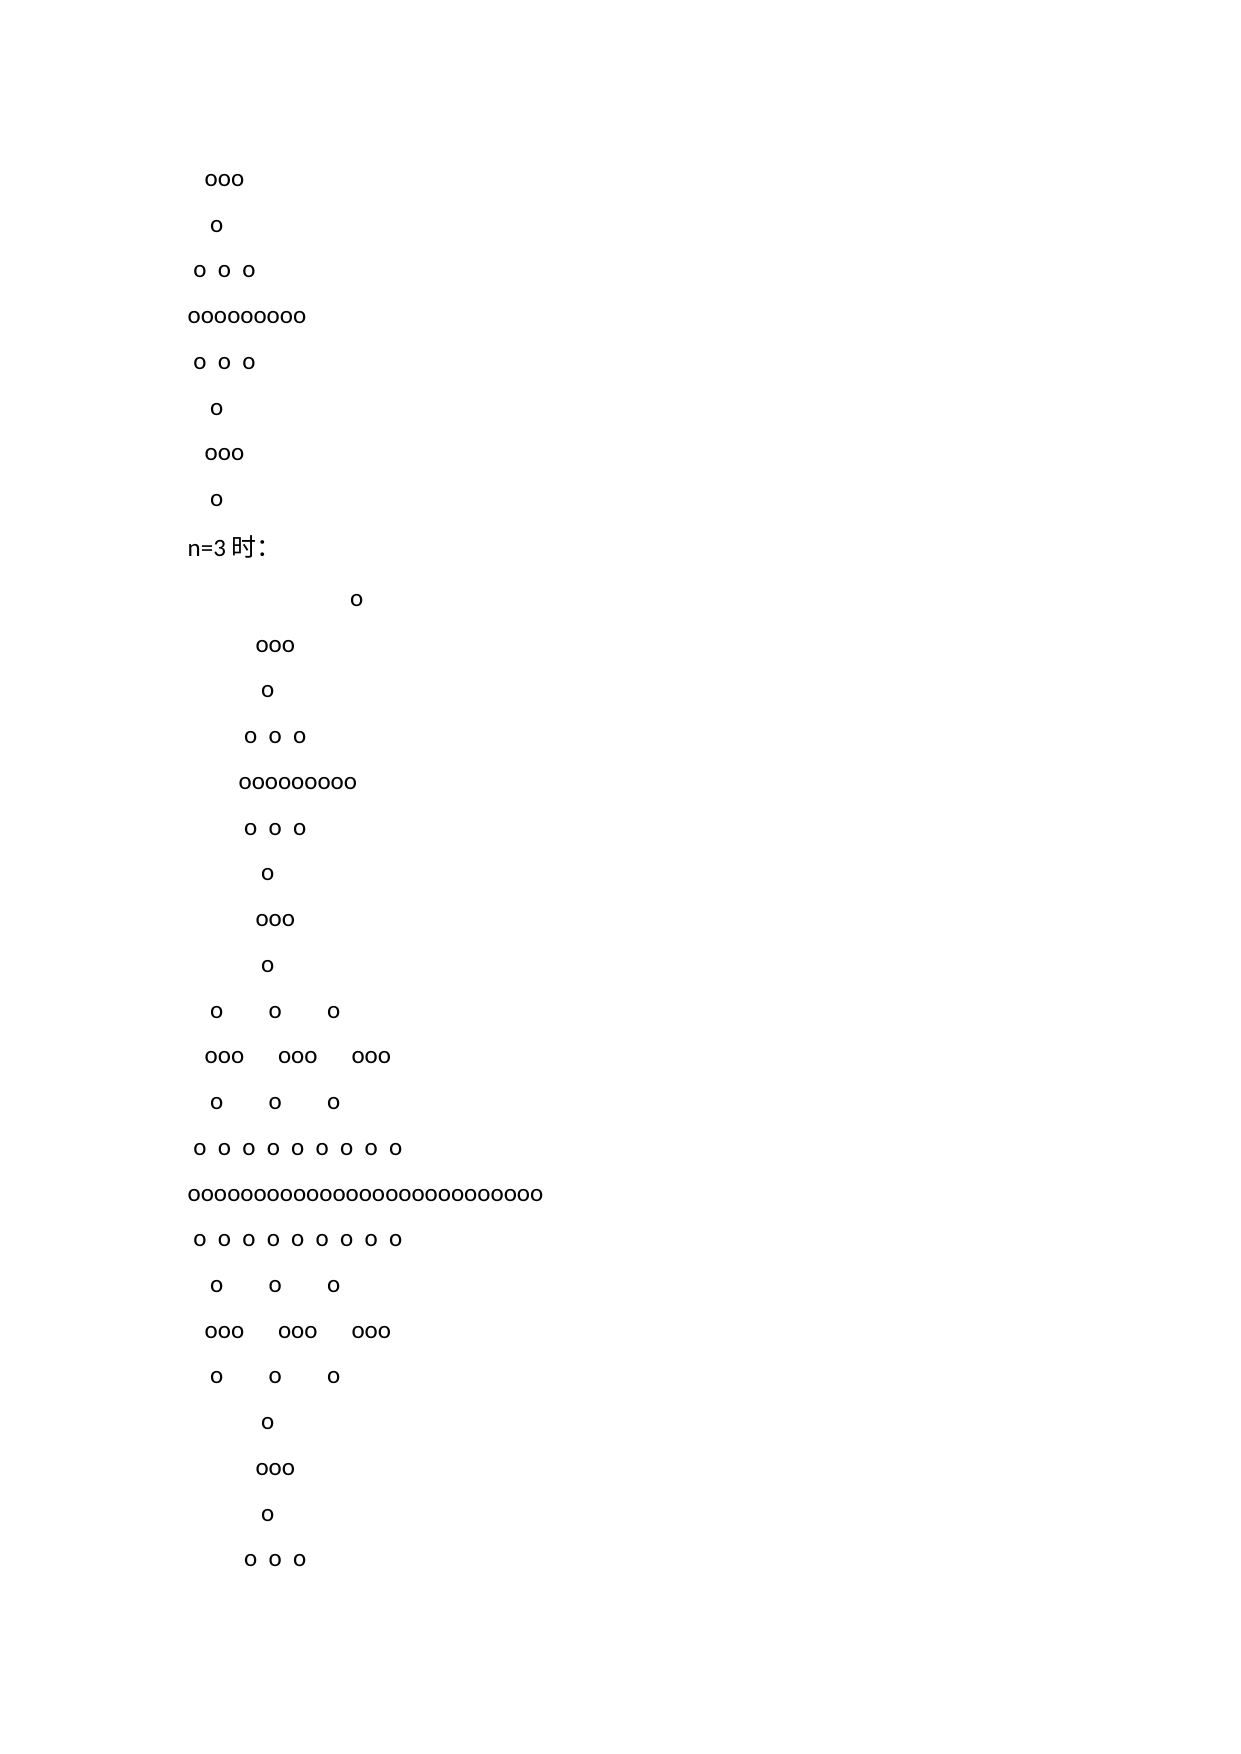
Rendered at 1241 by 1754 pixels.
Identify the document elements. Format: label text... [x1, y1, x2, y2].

text ooo [187, 162, 1053, 192]
text o o o [187, 253, 1053, 284]
text o [187, 948, 1053, 978]
text ooo [187, 1451, 1053, 1482]
text ooo ooo ooo [187, 1314, 1053, 1344]
text o [187, 857, 1053, 887]
text o [187, 208, 1053, 238]
text o o o o o o o o o [187, 1131, 1053, 1161]
text ooooooooo [187, 765, 1053, 796]
text o o o [187, 345, 1053, 375]
text o [187, 482, 1053, 513]
text o [187, 391, 1053, 421]
text o o o [187, 719, 1053, 750]
text ooooooooooooooooooooooooooo [187, 1177, 1053, 1207]
text ooo ooo ooo [187, 1039, 1053, 1070]
text o o o [187, 811, 1053, 841]
text o [187, 582, 1053, 613]
text ooooooooo [187, 299, 1053, 330]
text o o o [187, 1359, 1053, 1390]
text o o o [187, 1085, 1053, 1116]
text o [187, 1497, 1053, 1527]
text o o o [187, 1268, 1053, 1299]
text o [187, 1405, 1053, 1436]
text o o o [187, 1542, 1053, 1573]
text n=3时： [187, 528, 1053, 564]
text ooo [187, 628, 1053, 658]
text ooo [187, 436, 1053, 467]
text o o o [187, 994, 1053, 1024]
text o o o o o o o o o [187, 1222, 1053, 1253]
text o [187, 674, 1053, 704]
text ooo [187, 902, 1053, 933]
